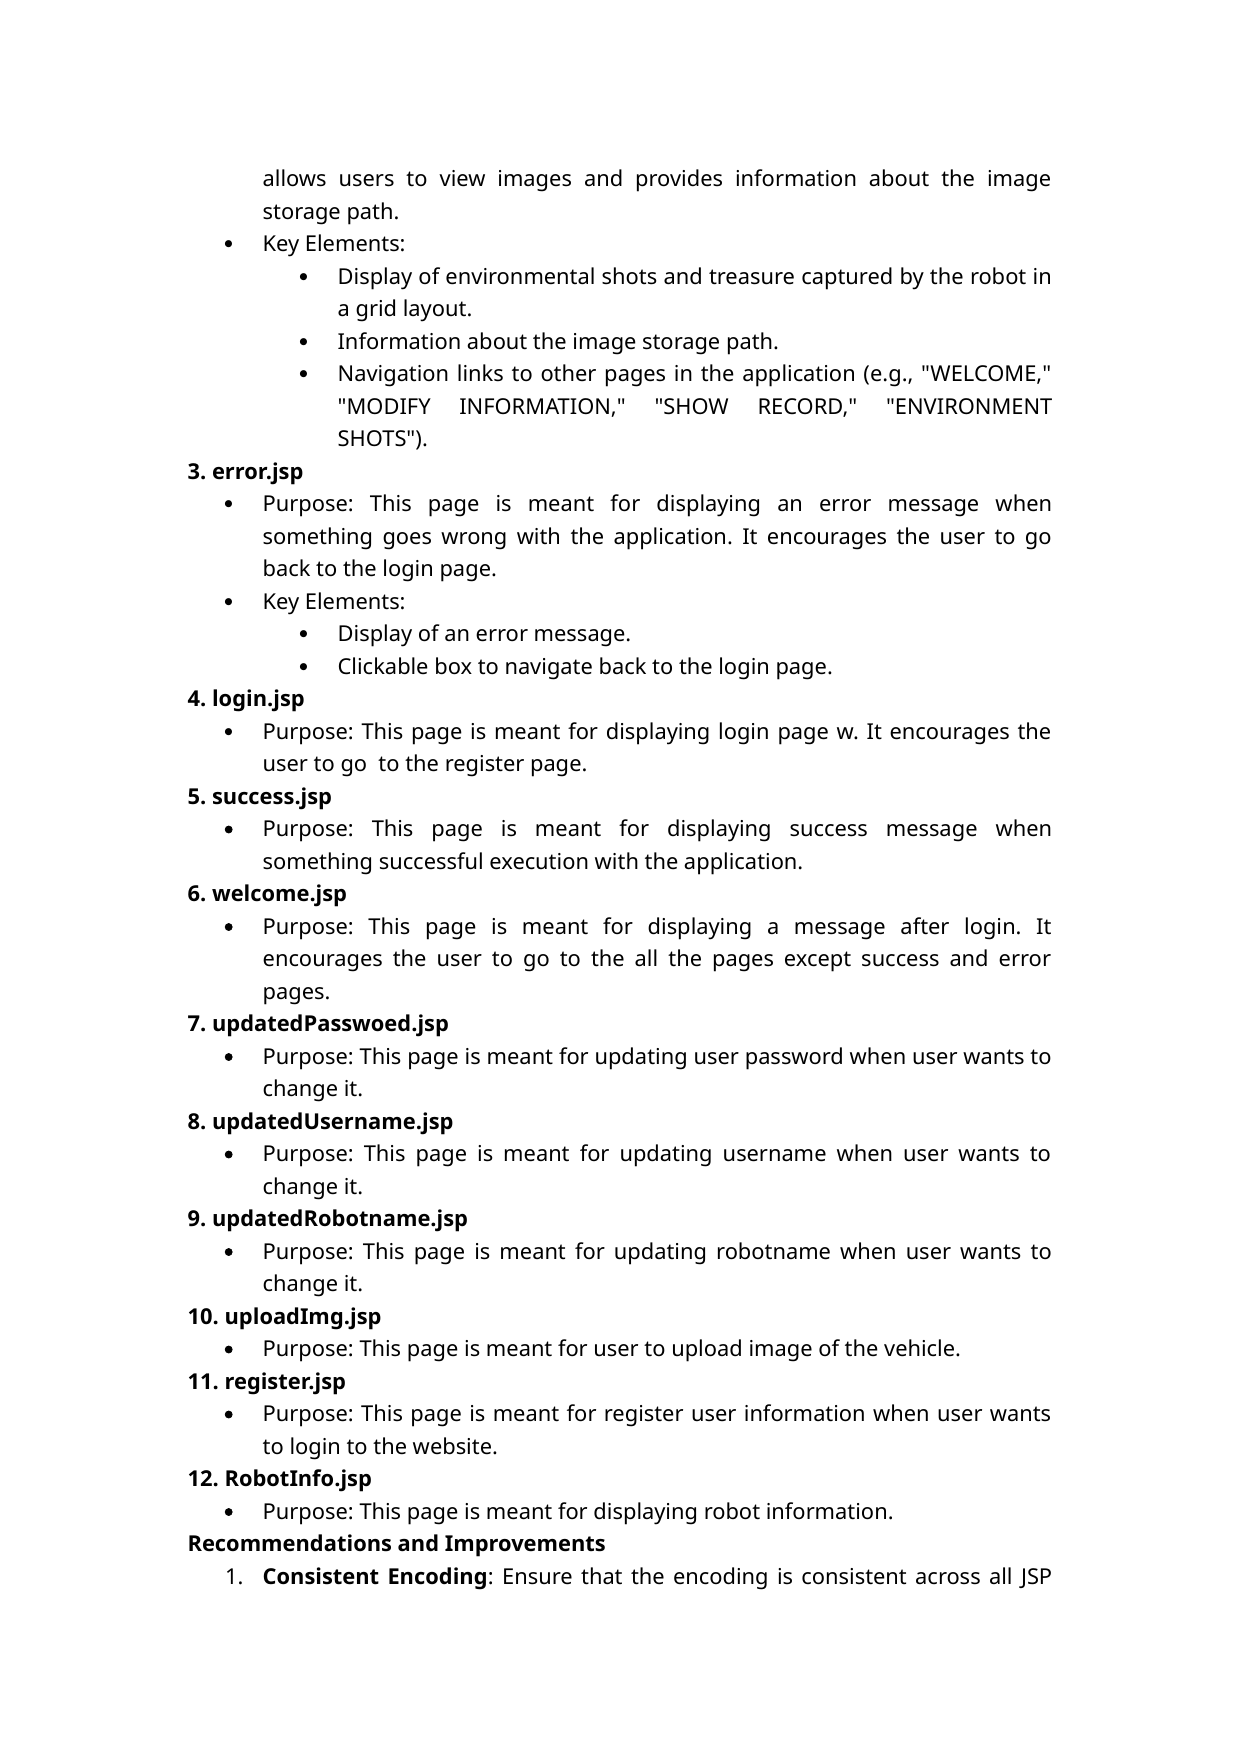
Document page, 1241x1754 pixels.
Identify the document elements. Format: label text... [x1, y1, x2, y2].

list Key Elements: [225, 584, 1053, 617]
list Purpose: This page is meant for displaying a message after login. It encourages the user to go to the all the pages except success and error pages. [225, 909, 1053, 1007]
text 5. success.jsp [187, 779, 1053, 812]
text 6. welcome.jsp [187, 877, 1053, 909]
list Purpose: This page is meant for displaying login page w. It encourages the user to go to the register page. [225, 714, 1053, 779]
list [225, 1559, 1053, 1592]
list Purpose: This page is meant for user to upload image of the vehicle. [225, 1332, 1053, 1364]
list Purpose: This page is meant for updating robotname when user wants to change it. [225, 1234, 1053, 1299]
list Key Elements: [225, 227, 1053, 259]
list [225, 162, 1053, 227]
text 9. updatedRobotname.jsp [187, 1202, 1053, 1234]
text Recommendations and Improvements [187, 1527, 1053, 1559]
text 4. login.jsp [187, 682, 1053, 714]
list Information about the image storage path. [300, 324, 1053, 357]
text 7. updatedPasswoed.jsp [187, 1007, 1053, 1039]
text 3. error.jsp [187, 454, 1053, 487]
list Navigation links to other pages in the application (e.g., "WELCOME," "MODIFY INFORMATION," "SHOW RECORD," "ENVIRONMENT SHOTS"). [300, 357, 1053, 454]
list Purpose: This page is meant for displaying robot information. [225, 1494, 1053, 1527]
text 8. updatedUsername.jsp [187, 1104, 1053, 1137]
text 12. RobotInfo.jsp [187, 1462, 1053, 1494]
list Purpose: This page is meant for displaying success message when something successful execution with the application. [225, 812, 1053, 877]
list Display of an error message. [300, 617, 1053, 649]
list Display of environmental shots and treasure captured by the robot in a grid layout. [300, 259, 1053, 324]
list Clickable box to navigate back to the login page. [300, 649, 1053, 682]
text 11. register.jsp [187, 1364, 1053, 1397]
list Purpose: This page is meant for displaying an error message when something goes wrong with the application. It encourages the user to go back to the login page. [225, 487, 1053, 584]
list Purpose: This page is meant for updating username when user wants to change it. [225, 1137, 1053, 1202]
list Purpose: This page is meant for updating user password when user wants to change it. [225, 1039, 1053, 1104]
list Purpose: This page is meant for register user information when user wants to login to the website. [225, 1397, 1053, 1462]
text 10. uploadImg.jsp [187, 1299, 1053, 1332]
